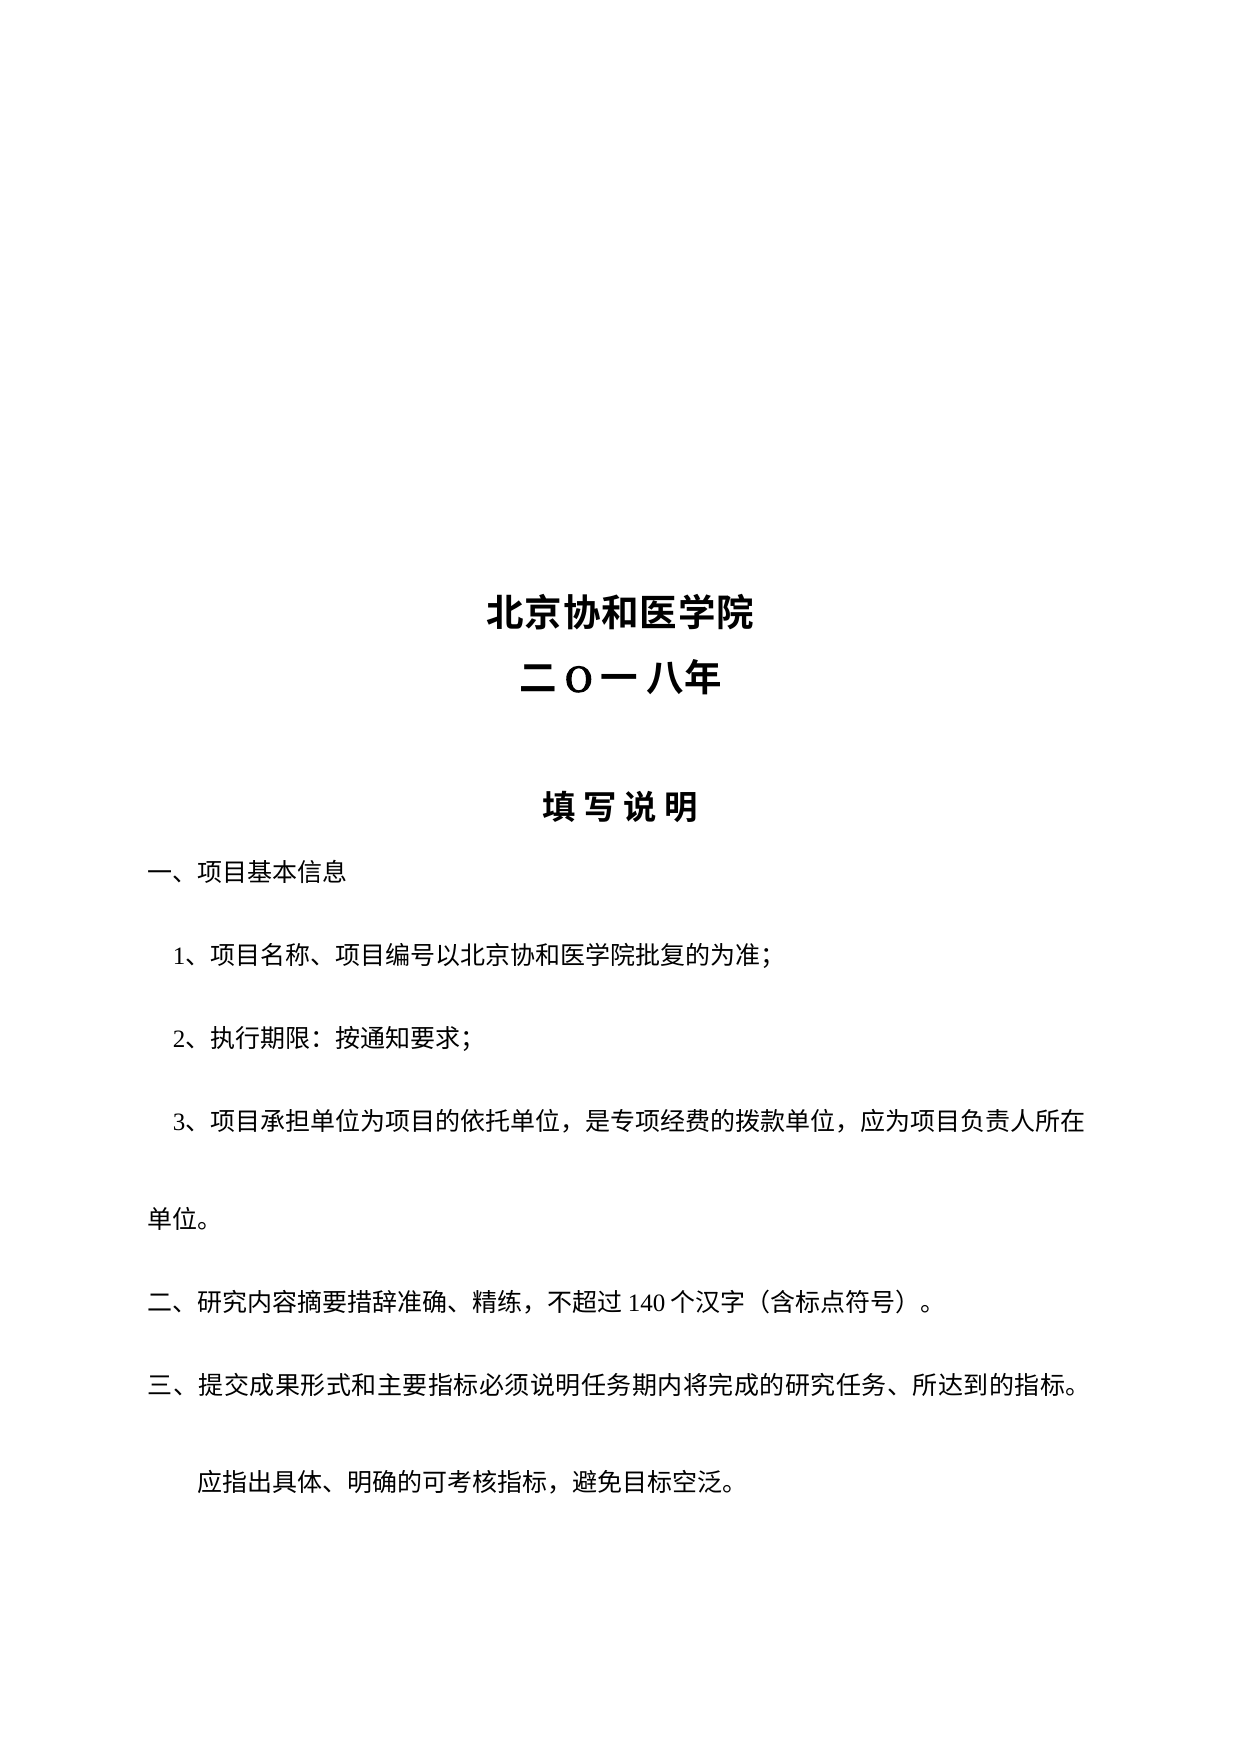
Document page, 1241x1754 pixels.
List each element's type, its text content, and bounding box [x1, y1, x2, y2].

text 二 一 八年 [148, 643, 1092, 708]
text 2、执行期限：按通知要求； [148, 1004, 1092, 1069]
text 1、项目名称、项目编号以北京协和医学院批复的为准； [148, 921, 1092, 986]
text 二、研究内容摘要措辞准确、精练，不超过140个汉字（含标点符号）。 [148, 1268, 1092, 1333]
text 一、项目基本信息 [148, 838, 1092, 903]
text 填 写 说 明 [148, 773, 1092, 838]
text 三、提交成果形式和主要指标必须说明任务期内将完成的研究任务、所达到的指标。应指出具体、明确的可考核指标，避免目标空泛。 [148, 1351, 1092, 1513]
text 北京协和医学院 [148, 578, 1092, 643]
text 3、项目承担单位为项目的依托单位，是专项经费的拨款单位，应为项目负责人所在单位。 [148, 1087, 1092, 1250]
